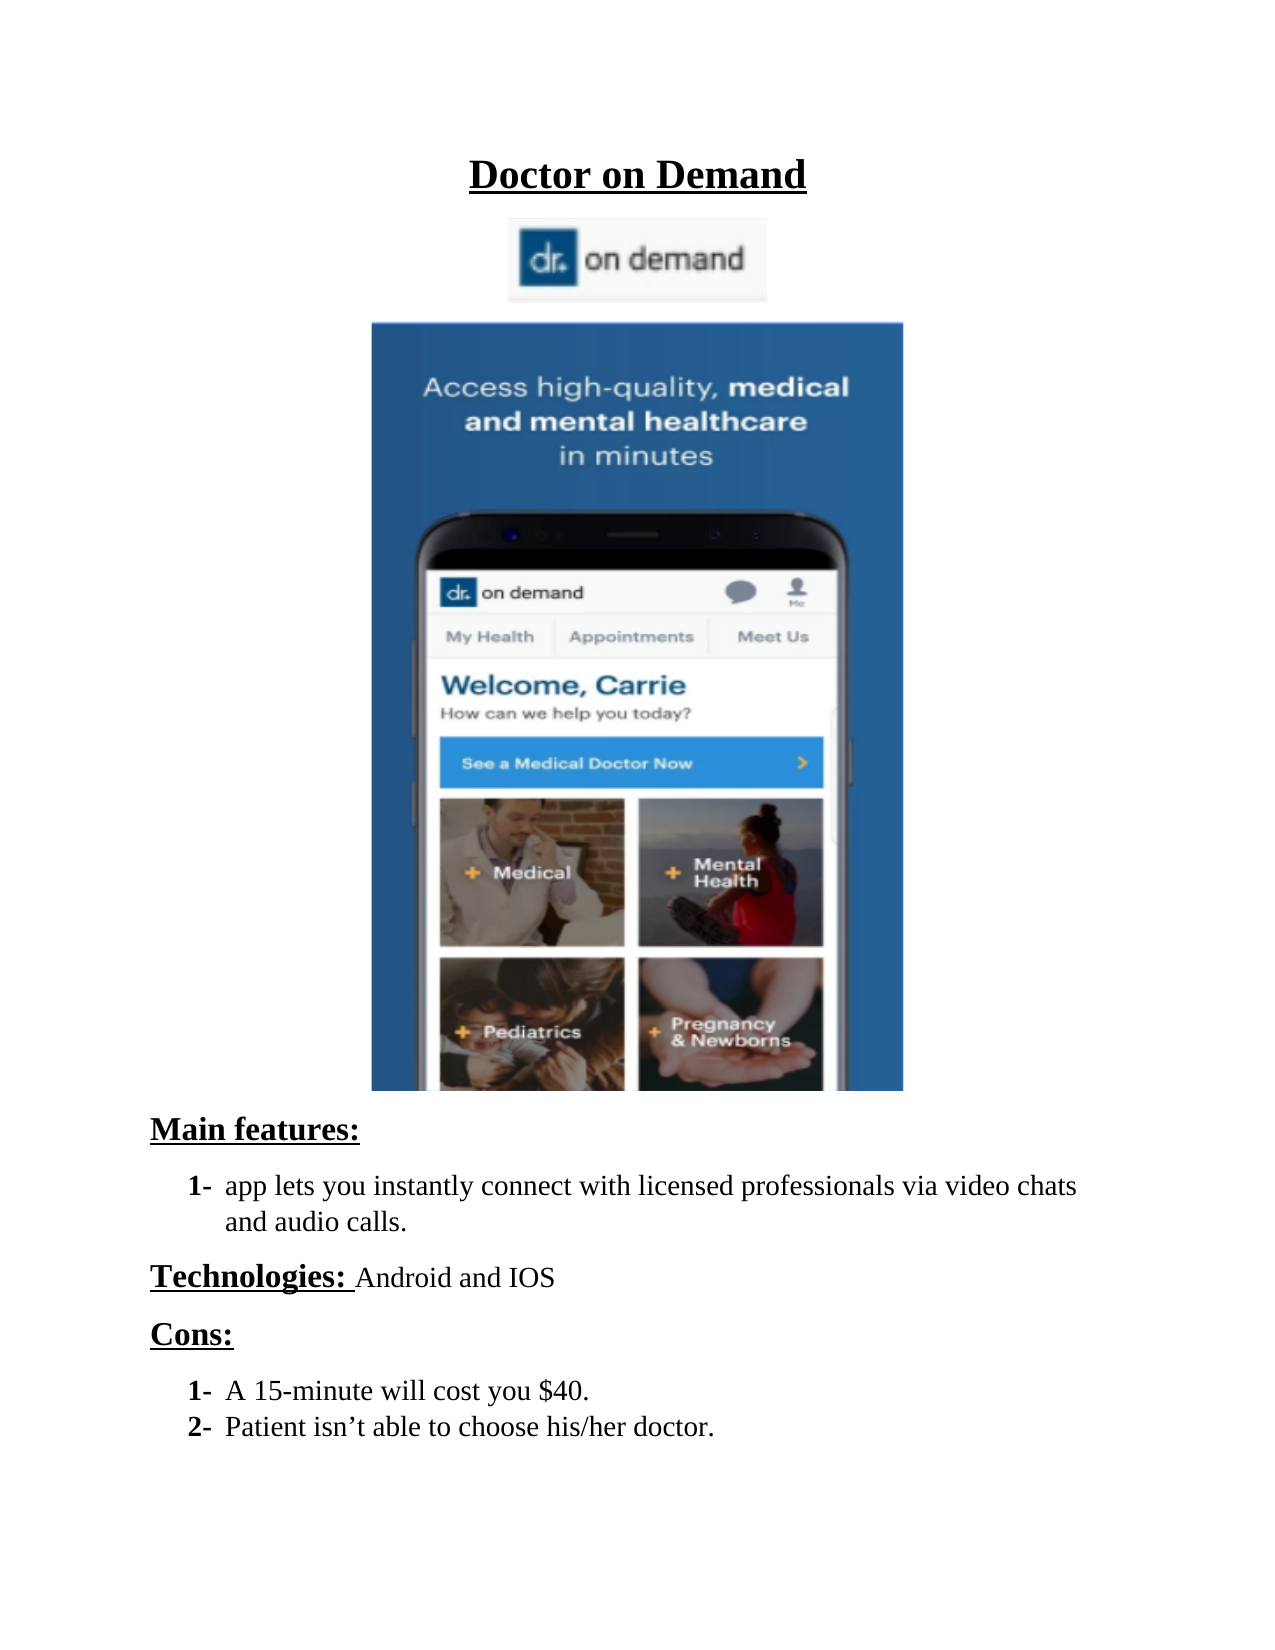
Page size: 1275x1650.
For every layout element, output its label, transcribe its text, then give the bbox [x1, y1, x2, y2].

picture [371, 321, 904, 1091]
text Cons: [150, 1315, 1125, 1353]
text Main features: [150, 1110, 1125, 1148]
text Doctor on Demand [150, 150, 1125, 198]
list Patient isn’t able to choose his/her doctor. [187, 1409, 1125, 1442]
list app lets you instantly connect with licensed professionals via video chats and audio calls. [187, 1168, 1125, 1237]
list A 15-minute will cost you $40. [187, 1373, 1125, 1406]
text Technologies: Android and IOS [150, 1257, 1125, 1295]
picture [508, 218, 767, 303]
